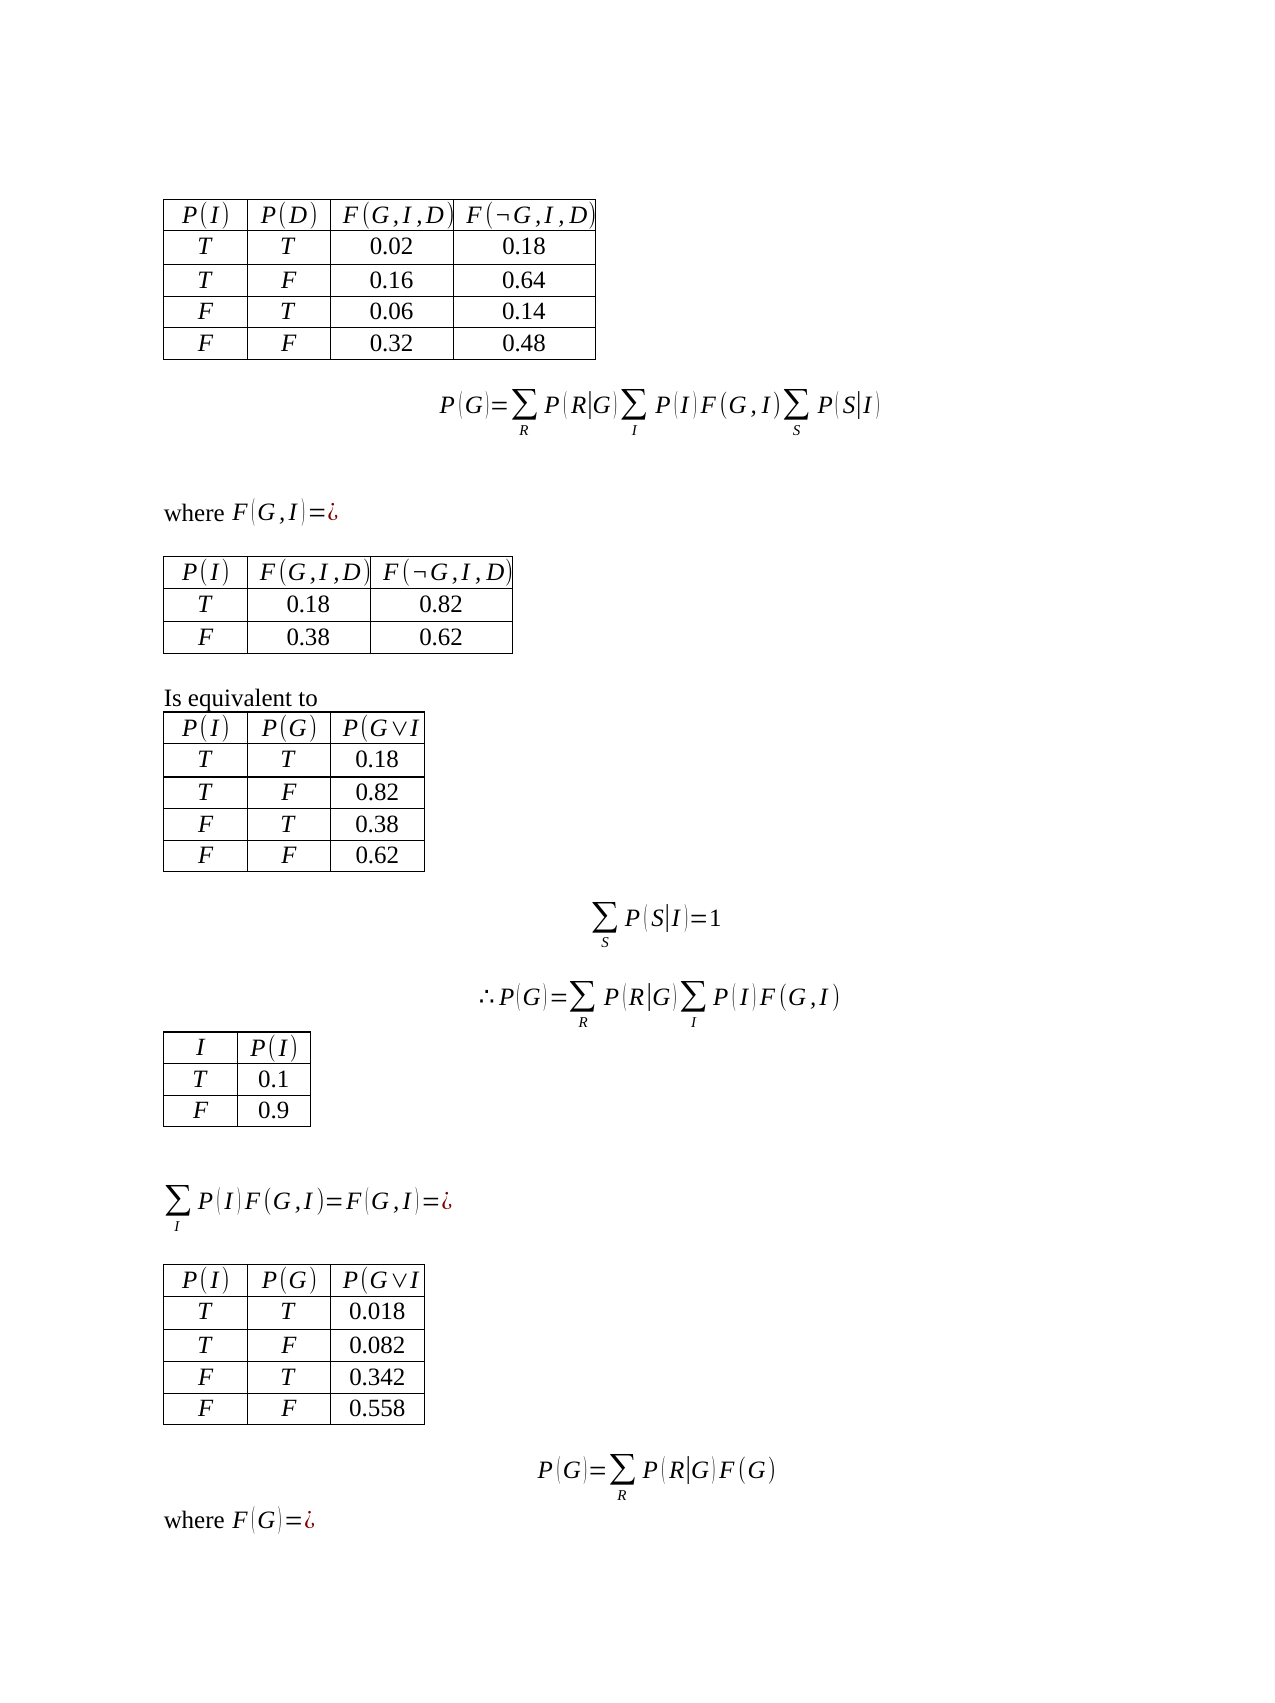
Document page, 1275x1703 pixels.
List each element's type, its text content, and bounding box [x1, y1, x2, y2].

table_cell [164, 778, 247, 808]
table_header [164, 713, 247, 743]
table_cell [331, 1330, 424, 1361]
text Is equivalent to [163, 683, 1149, 711]
table_cell [164, 265, 247, 296]
table_header [248, 200, 330, 230]
table_header [248, 1265, 330, 1296]
table_cell [248, 841, 330, 871]
table_cell [371, 622, 512, 653]
table_cell [454, 328, 595, 359]
table_cell [248, 1297, 330, 1329]
table_cell [248, 809, 330, 839]
table_cell [164, 622, 247, 653]
table_cell [331, 1362, 424, 1392]
table_cell [248, 297, 330, 327]
table_header [371, 557, 512, 588]
table_cell [248, 622, 370, 653]
table_cell [238, 1096, 310, 1126]
table_cell [164, 1394, 247, 1424]
table_header [331, 1265, 424, 1296]
table_cell [238, 1064, 310, 1094]
text where [163, 497, 1149, 527]
table_cell [331, 1297, 424, 1329]
table_cell [164, 231, 247, 264]
table_header [248, 713, 330, 743]
table_cell [248, 1330, 330, 1361]
table_cell [248, 265, 330, 296]
table_header [454, 200, 595, 230]
table_header [164, 557, 247, 588]
table_cell [454, 265, 595, 296]
table_cell [248, 328, 330, 359]
table_cell [164, 1096, 237, 1126]
table_cell [164, 744, 247, 776]
table_cell [331, 809, 424, 839]
table_cell [331, 744, 424, 776]
table_cell [248, 1362, 330, 1392]
table_cell [248, 778, 330, 808]
table_cell [331, 328, 453, 359]
table_cell [164, 1330, 247, 1361]
table_header [164, 200, 247, 230]
table_cell [331, 231, 453, 264]
table_cell [164, 1297, 247, 1329]
table_cell [248, 231, 330, 264]
table_cell [164, 328, 247, 359]
table_cell [164, 841, 247, 871]
table_cell [248, 589, 370, 621]
table_header [331, 200, 453, 230]
table_header [248, 557, 370, 588]
text where [163, 1504, 1149, 1535]
table_cell [331, 778, 424, 808]
table_header [164, 1033, 237, 1063]
table_cell [164, 1362, 247, 1392]
table_cell [371, 589, 512, 621]
table_header [164, 1265, 247, 1296]
table_cell [164, 809, 247, 839]
table_cell [454, 297, 595, 327]
table_cell [454, 231, 595, 264]
table_cell [331, 1394, 424, 1424]
table_header [331, 713, 424, 743]
table_cell [164, 589, 247, 621]
table_cell [164, 297, 247, 327]
table_cell [164, 1064, 237, 1094]
table_cell [331, 297, 453, 327]
table_cell [331, 841, 424, 871]
table_cell [331, 265, 453, 296]
table_cell [248, 1394, 330, 1424]
table_cell [248, 744, 330, 776]
table_header [238, 1033, 310, 1063]
